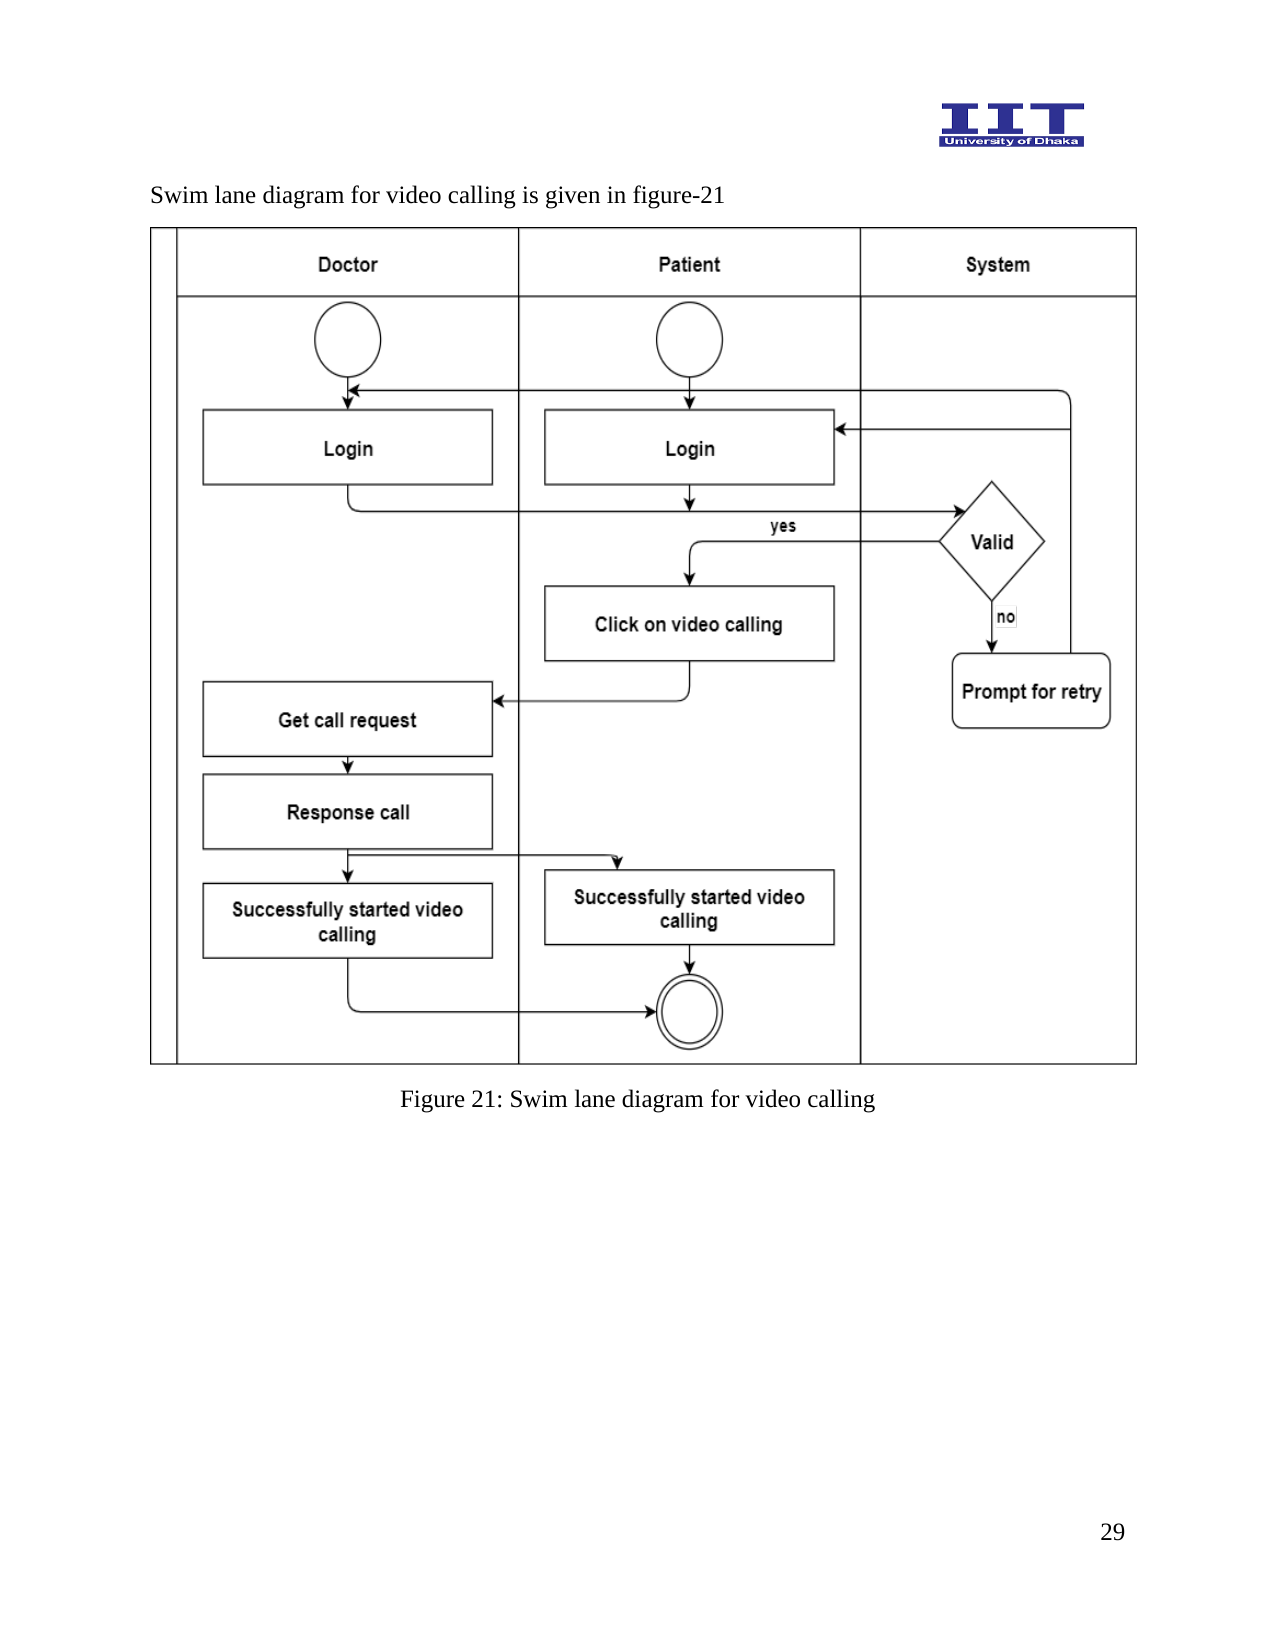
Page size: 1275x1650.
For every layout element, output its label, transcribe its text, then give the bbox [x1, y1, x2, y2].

text Figure 21: Swim lane diagram for video calling [150, 1084, 1125, 1113]
picture [150, 227, 1138, 1065]
picture [909, 75, 1125, 180]
text Swim lane diagram for video calling is given in figure-21 [150, 180, 1125, 208]
